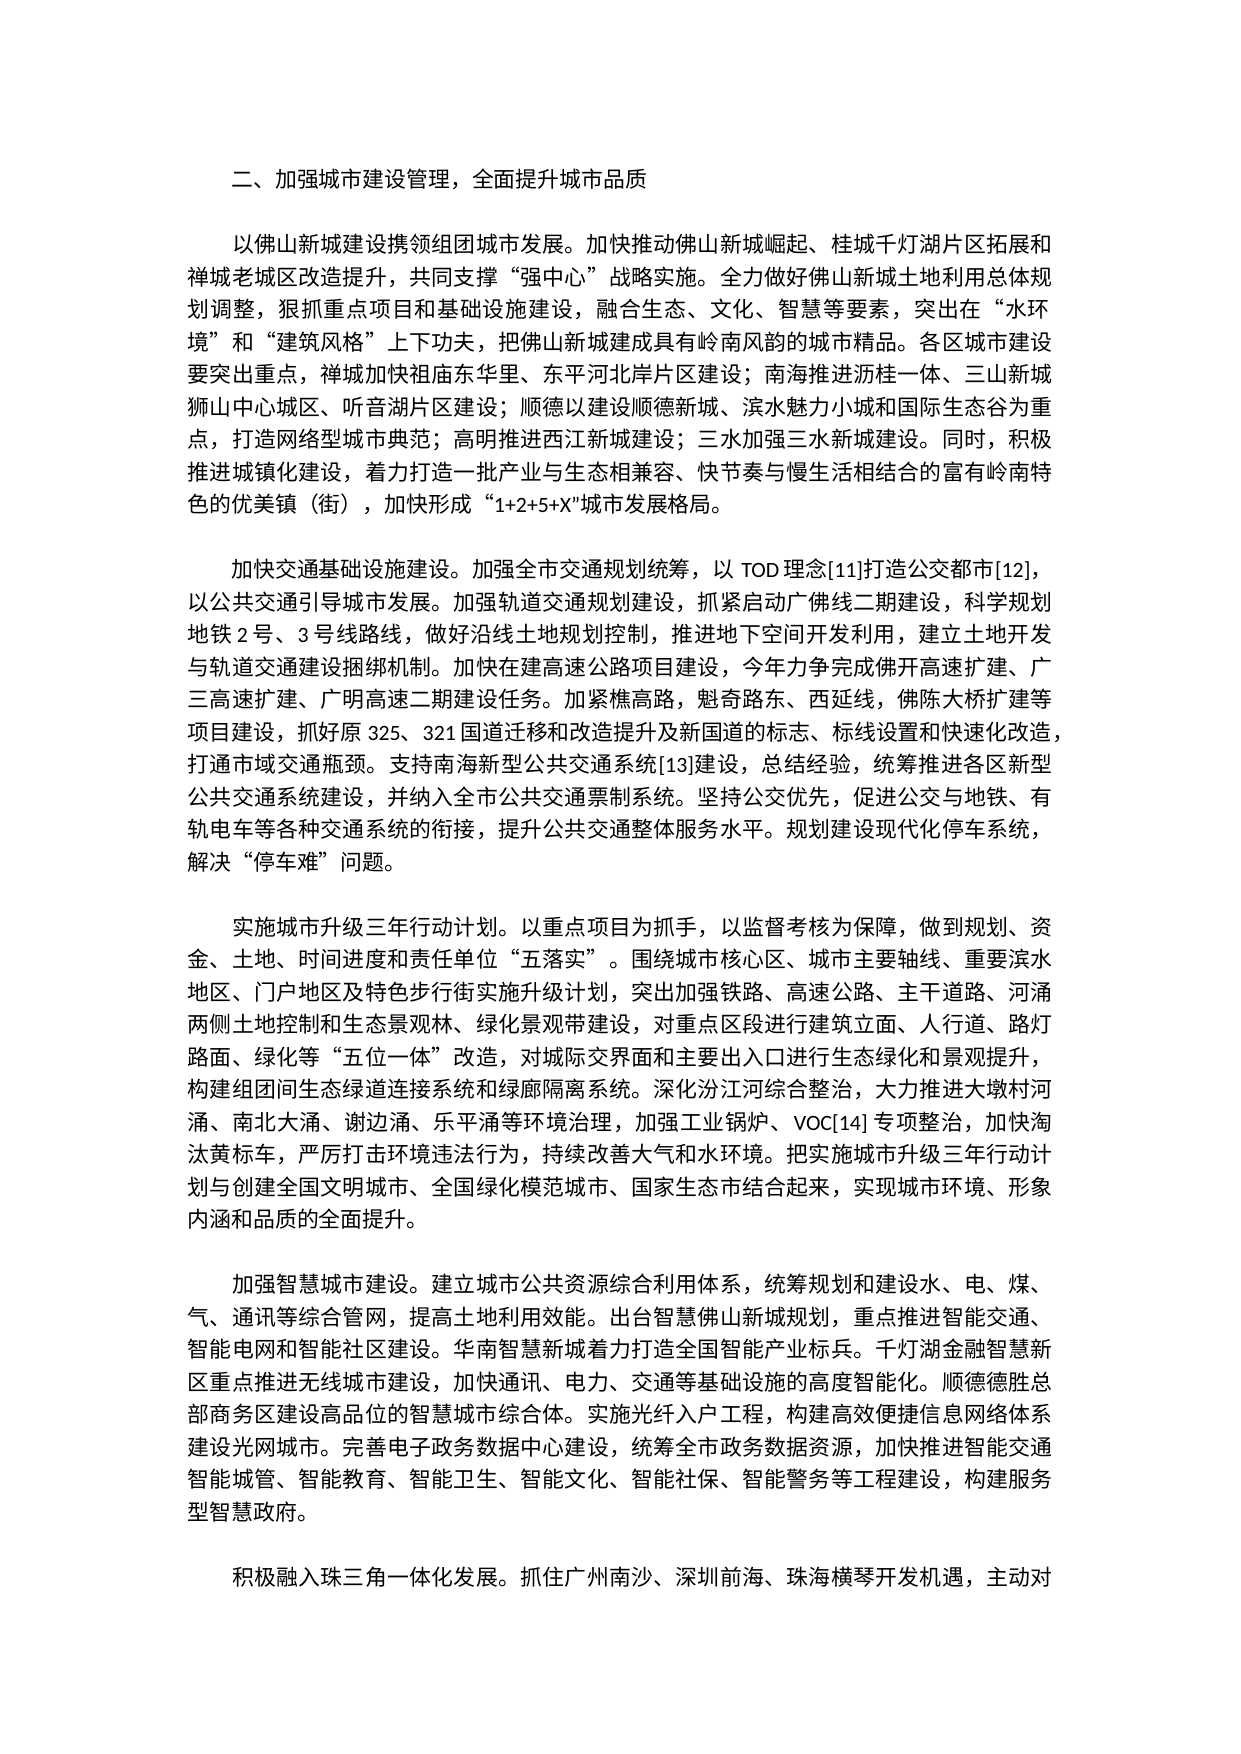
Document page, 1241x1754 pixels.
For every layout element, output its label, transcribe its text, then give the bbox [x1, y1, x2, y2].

text 加强智慧城市建设。建立城市公共资源综合利用体系，统筹规划和建设水、电、煤、气、通讯等综合管网，提高土地利用效能。出台智慧佛山新城规划，重点推进智能交通、智能电网和智能社区建设。华南智慧新城着力打造全国智能产业标兵。千灯湖金融智慧新区重点推进无线城市建设，加快通讯、电力、交通等基础设施的高度智能化。顺德德胜总部商务区建设高品位的智慧城市综合体。实施光纤入户工程，构建高效便捷信息网络体系，建设光网城市。完善电子政务数据中心建设，统筹全市政务数据资源，加快推进智能交通、智能城管、智能教育、智能卫生、智能文化、智能社保、智能警务等工程建设，构建服务型智慧政府。 [187, 1267, 1053, 1527]
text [187, 1559, 1053, 1592]
text 二、加强城市建设管理，全面提升城市品质 [187, 162, 1053, 194]
text 实施城市升级三年行动计划。以重点项目为抓手，以监督考核为保障，做到规划、资金、土地、时间进度和责任单位“五落实”。围绕城市核心区、城市主要轴线、重要滨水地区、门户地区及特色步行街实施升级计划，突出加强铁路、高速公路、主干道路、河涌两侧土地控制和生态景观林、绿化景观带建设，对重点区段进行建筑立面、人行道、路灯、路面、绿化等“五位一体”改造，对城际交界面和主要出入口进行生态绿化和景观提升，构建组团间生态绿道连接系统和绿廊隔离系统。深化汾江河综合整治，大力推进大墩村河涌、南北大涌、谢边涌、乐平涌等环境治理，加强工业锅炉、VOC[14] 专项整治，加快淘汰黄标车，严厉打击环境违法行为，持续改善大气和水环境。把实施城市升级三年行动计划与创建全国文明城市、全国绿化模范城市、国家生态市结合起来，实现城市环境、形象、内涵和品质的全面提升。 [187, 909, 1053, 1234]
text 以佛山新城建设携领组团城市发展。加快推动佛山新城崛起、桂城千灯湖片区拓展和禅城老城区改造提升，共同支撑“强中心”战略实施。全力做好佛山新城土地利用总体规划调整，狠抓重点项目和基础设施建设，融合生态、文化、智慧等要素，突出在“水环境”和“建筑风格”上下功夫，把佛山新城建成具有岭南风韵的城市精品。各区城市建设要突出重点，禅城加快祖庙东华里、东平河北岸片区建设；南海推进沥桂一体、三山新城、狮山中心城区、听音湖片区建设；顺德以建设顺德新城、滨水魅力小城和国际生态谷为重点，打造网络型城市典范；高明推进西江新城建设；三水加强三水新城建设。同时，积极推进城镇化建设，着力打造一批产业与生态相兼容、快节奏与慢生活相结合的富有岭南特色的优美镇（街），加快形成“1+2+5+X”城市发展格局。 [187, 227, 1053, 519]
text 加快交通基础设施建设。加强全市交通规划统筹，以TOD理念[11]打造公交都市[12]，以公共交通引导城市发展。加强轨道交通规划建设，抓紧启动广佛线二期建设，科学规划地铁2号、3号线路线，做好沿线土地规划控制，推进地下空间开发利用，建立土地开发与轨道交通建设捆绑机制。加快在建高速公路项目建设，今年力争完成佛开高速扩建、广三高速扩建、广明高速二期建设任务。加紧樵高路，魁奇路东、西延线，佛陈大桥扩建等项目建设，抓好原325、321国道迁移和改造提升及新国道的标志、标线设置和快速化改造，打通市域交通瓶颈。支持南海新型公共交通系统[13]建设，总结经验，统筹推进各区新型公共交通系统建设，并纳入全市公共交通票制系统。坚持公交优先，促进公交与地铁、有轨电车等各种交通系统的衔接，提升公共交通整体服务水平。规划建设现代化停车系统，解决“停车难”问题。 [187, 552, 1053, 877]
